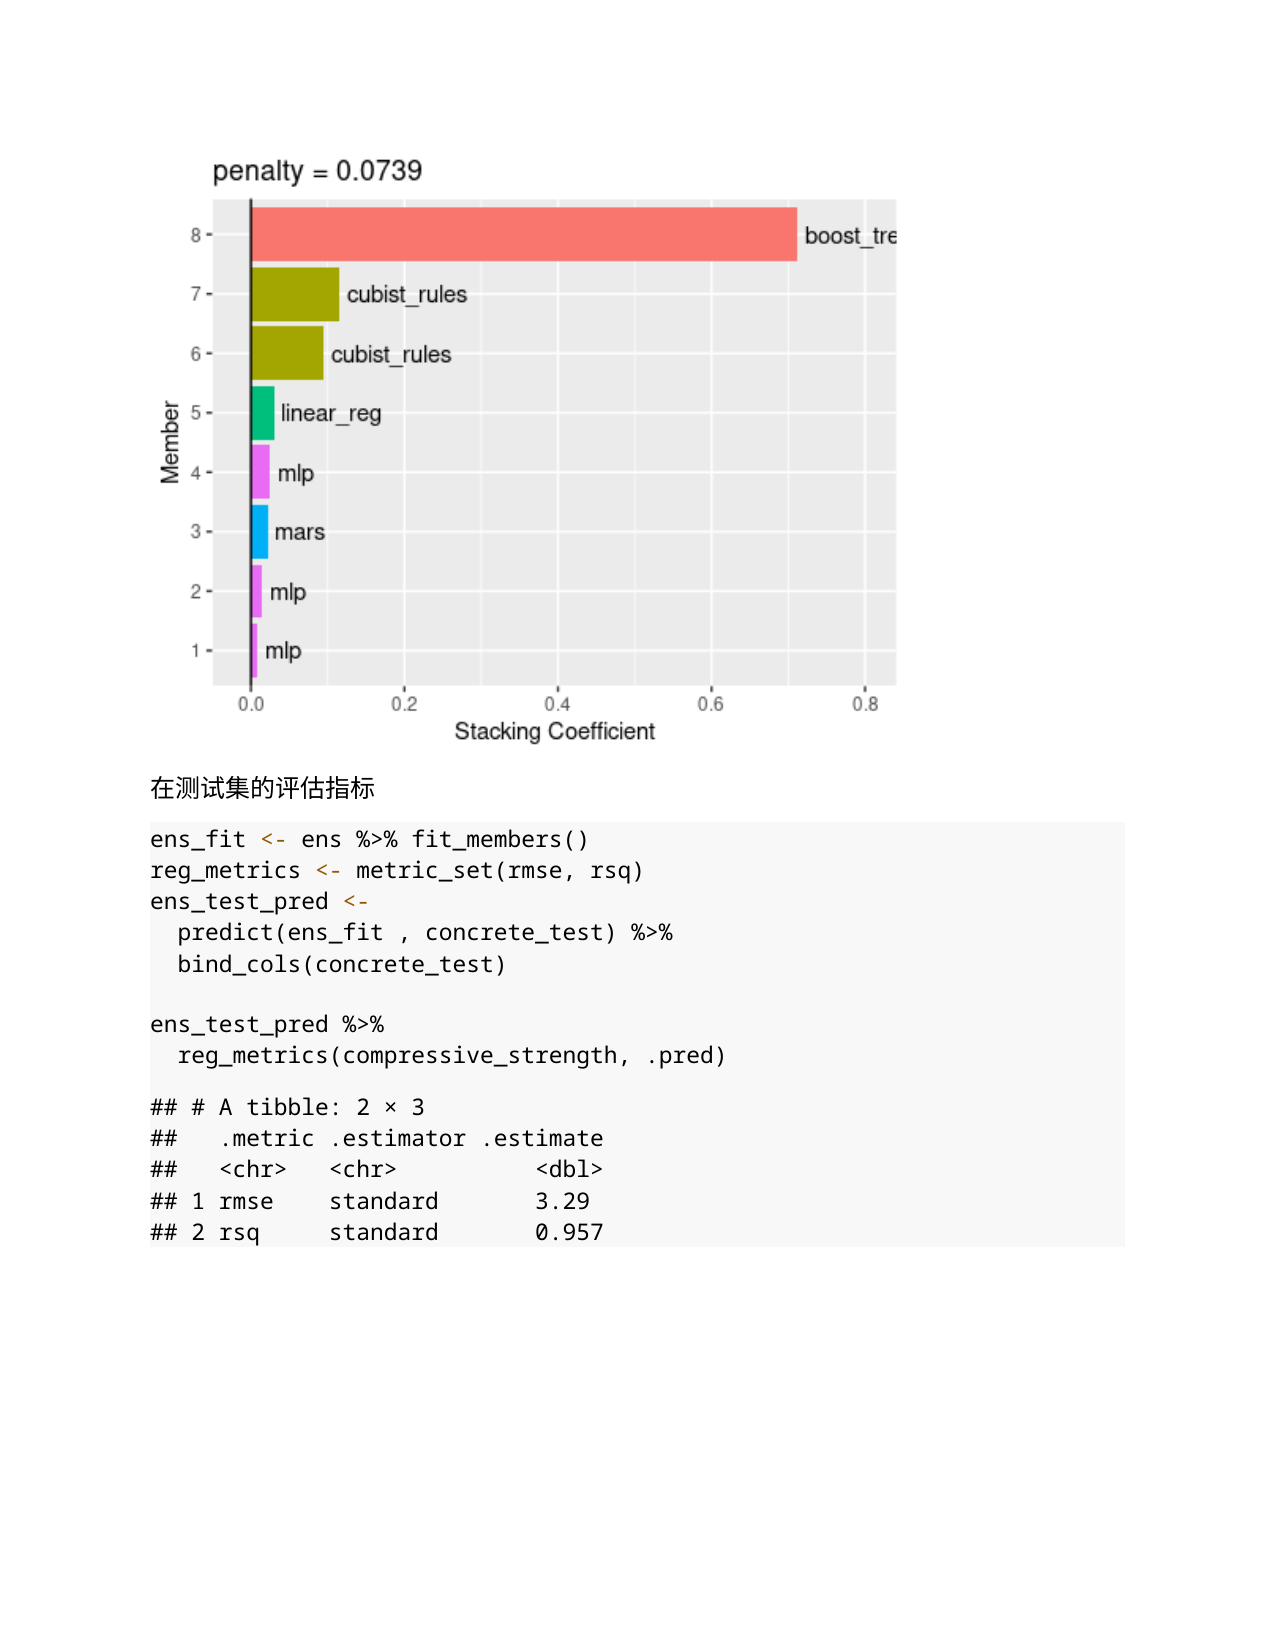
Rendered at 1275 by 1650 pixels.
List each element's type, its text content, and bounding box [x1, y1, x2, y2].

text 在测试集的评估指标 [150, 775, 1125, 804]
text ens_fit <- ens %>% fit_members() reg_metrics <- metric_set(rmse, rsq) ens_test_pred <- predict(ens_fit , concrete_test) %>% bind_cols(concrete_test) ens_test_pred %>% reg_metrics(compressive_strength, .pred) [150, 822, 1125, 1070]
text ## # A tibble: 2 × 3 ## .metric .estimator .estimate ## <chr> <chr> <dbl> ## 1 rmse standard 3.29 ## 2 rsq standard 0.957 [150, 1091, 1125, 1247]
picture [150, 150, 908, 757]
